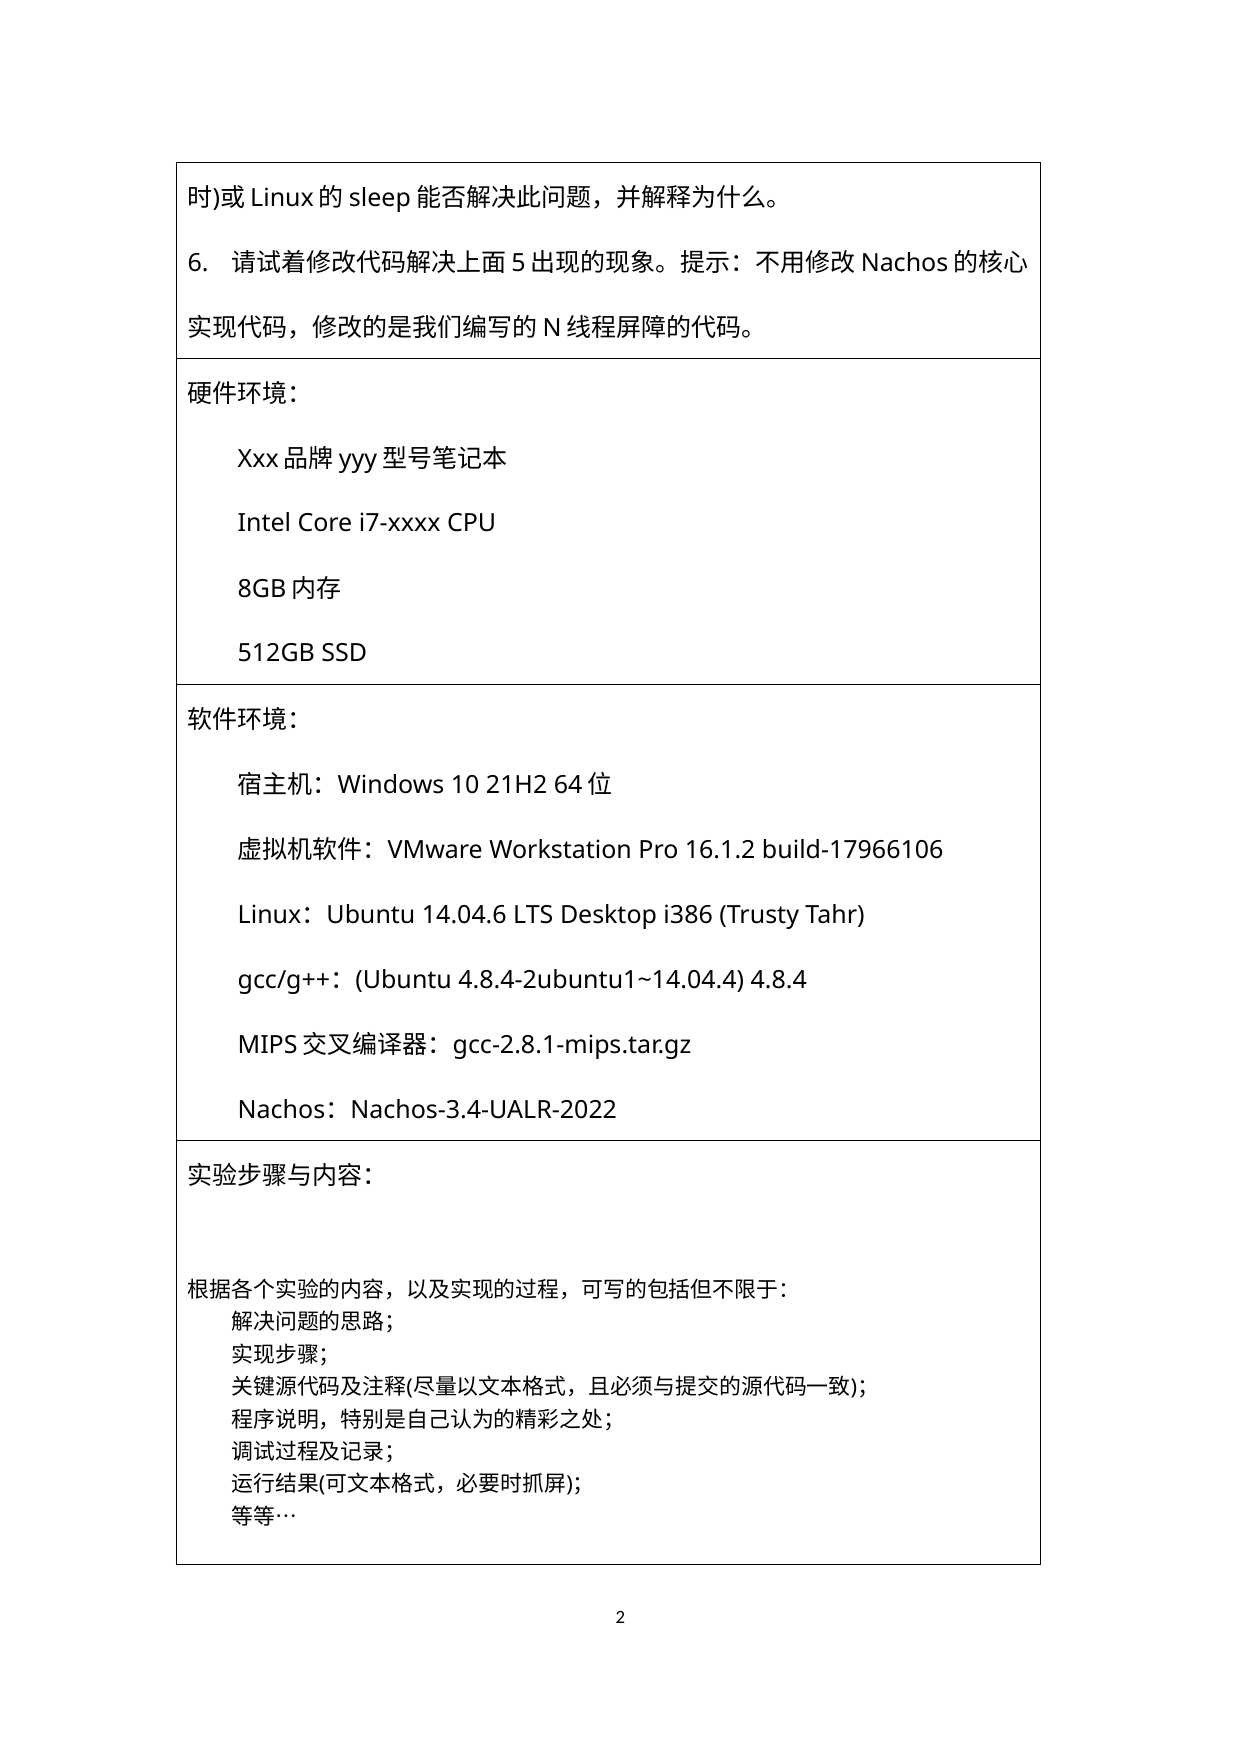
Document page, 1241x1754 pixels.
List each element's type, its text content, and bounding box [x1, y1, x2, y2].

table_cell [177, 163, 1040, 358]
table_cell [177, 1141, 1040, 1564]
table_cell 硬件环境： Xxx品牌yyy型号笔记本 Intel Core i7-xxxx CPU 8GB内存 512GB SSD [177, 359, 1040, 684]
table_cell 软件环境： 宿主机：Windows 10 21H2 64位 虚拟机软件：VMware Workstation Pro 16.1.2 build-17966106 Linux：Ubuntu 14.04.6 LTS Desktop i386 (Trusty Tahr) gcc/g++：(Ubuntu 4.8.4-2ubuntu1~14.04.4) 4.8.4 MIPS交叉编译器：gcc-2.8.1-mips.tar.gz Nachos：Nachos-3.4-UALR-2022 [177, 685, 1040, 1140]
